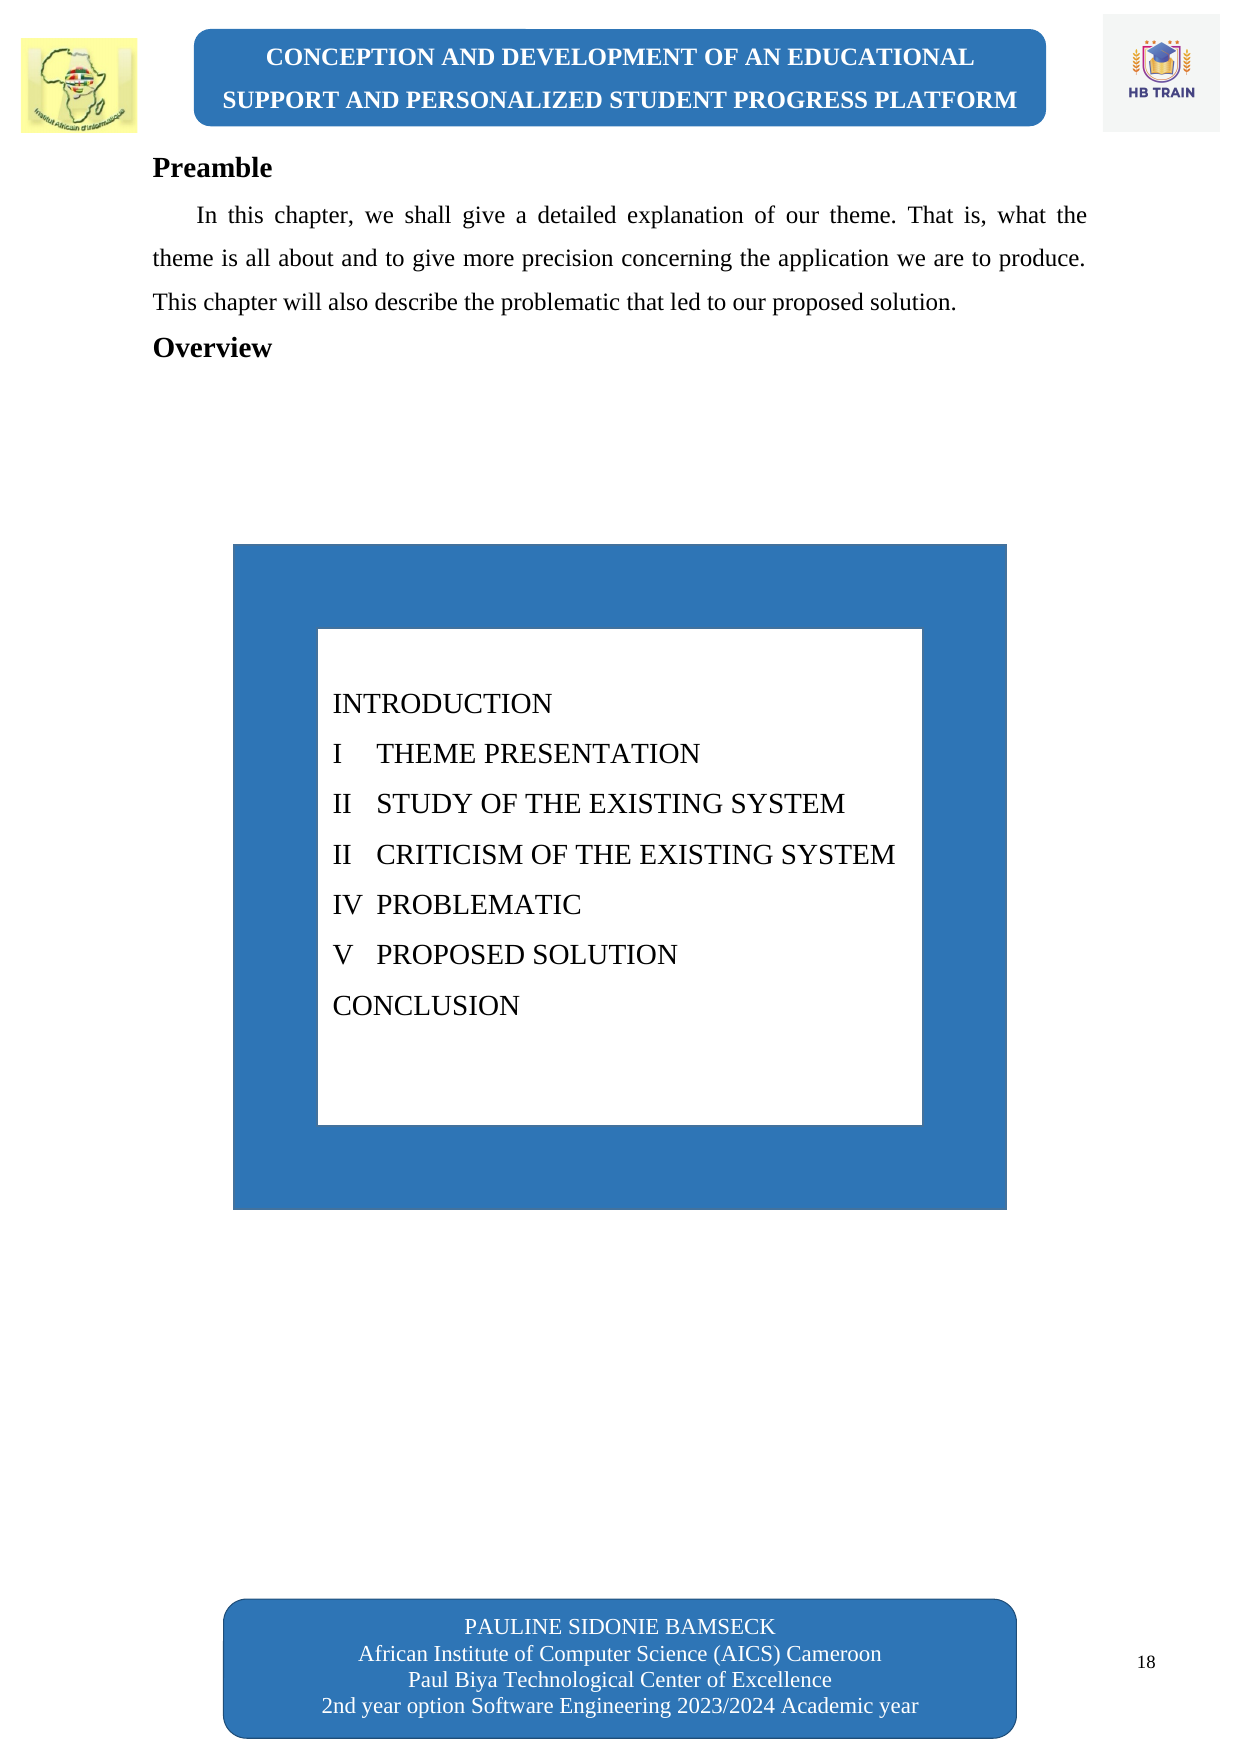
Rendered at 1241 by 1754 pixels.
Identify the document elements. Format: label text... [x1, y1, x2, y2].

picture [20, 38, 138, 133]
text In this chapter, we shall give a detailed explanation of our theme. That is, what the theme is all about and to give more precision concerning the application we are to produce. This chapter will also describe the problematic that led to our proposed solution. [152, 200, 1088, 315]
picture [1102, 14, 1220, 132]
text Preamble [152, 150, 1088, 183]
text Overview [152, 330, 1088, 363]
